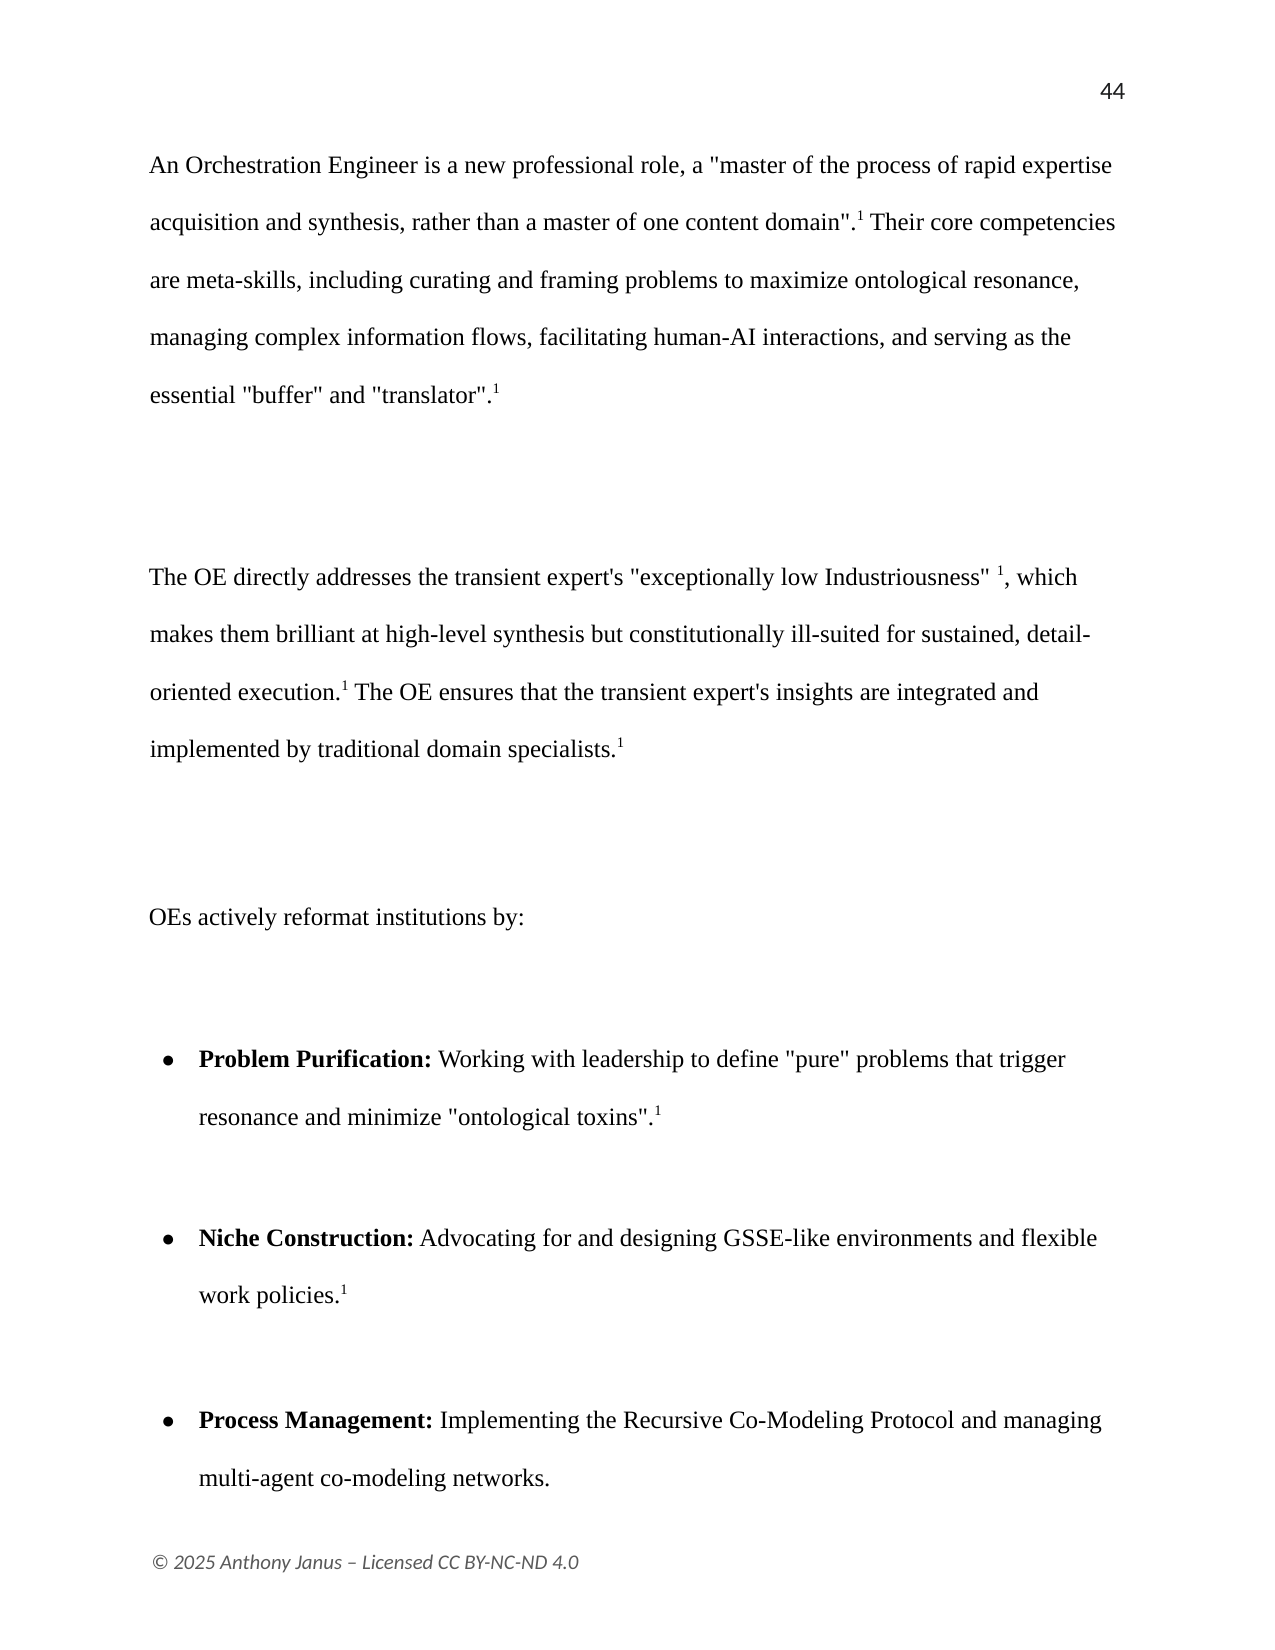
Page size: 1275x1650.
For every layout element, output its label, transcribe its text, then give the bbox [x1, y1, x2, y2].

list Niche Construction: Advocating for and designing GSSE-like environments and flexible work policies.1 [161, 1223, 1125, 1309]
text An Orchestration Engineer is a new professional role, a "master of the process of rapid expertise acquisition and synthesis, rather than a master of one content domain".1 Their core competencies are meta-skills, including curating and framing problems to maximize ontological resonance, managing complex information flows, facilitating human-AI interactions, and serving as the essential "buffer" and "translator".1 [148, 150, 1125, 408]
text The OE directly addresses the transient expert's "exceptionally low Industriousness" 1, which makes them brilliant at high-level synthesis but constitutionally ill-suited for sustained, detail-oriented execution.1 The OE ensures that the transient expert's insights are integrated and implemented by traditional domain specialists.1 [148, 562, 1125, 763]
text OEs actively reformat institutions by: [148, 902, 1125, 931]
list Problem Purification: Working with leadership to define "pure" problems that trigger resonance and minimize "ontological toxins".1 [161, 1044, 1125, 1131]
list Process Management: Implementing the Recursive Co-Modeling Protocol and managing multi-agent co-modeling networks. [161, 1405, 1125, 1492]
